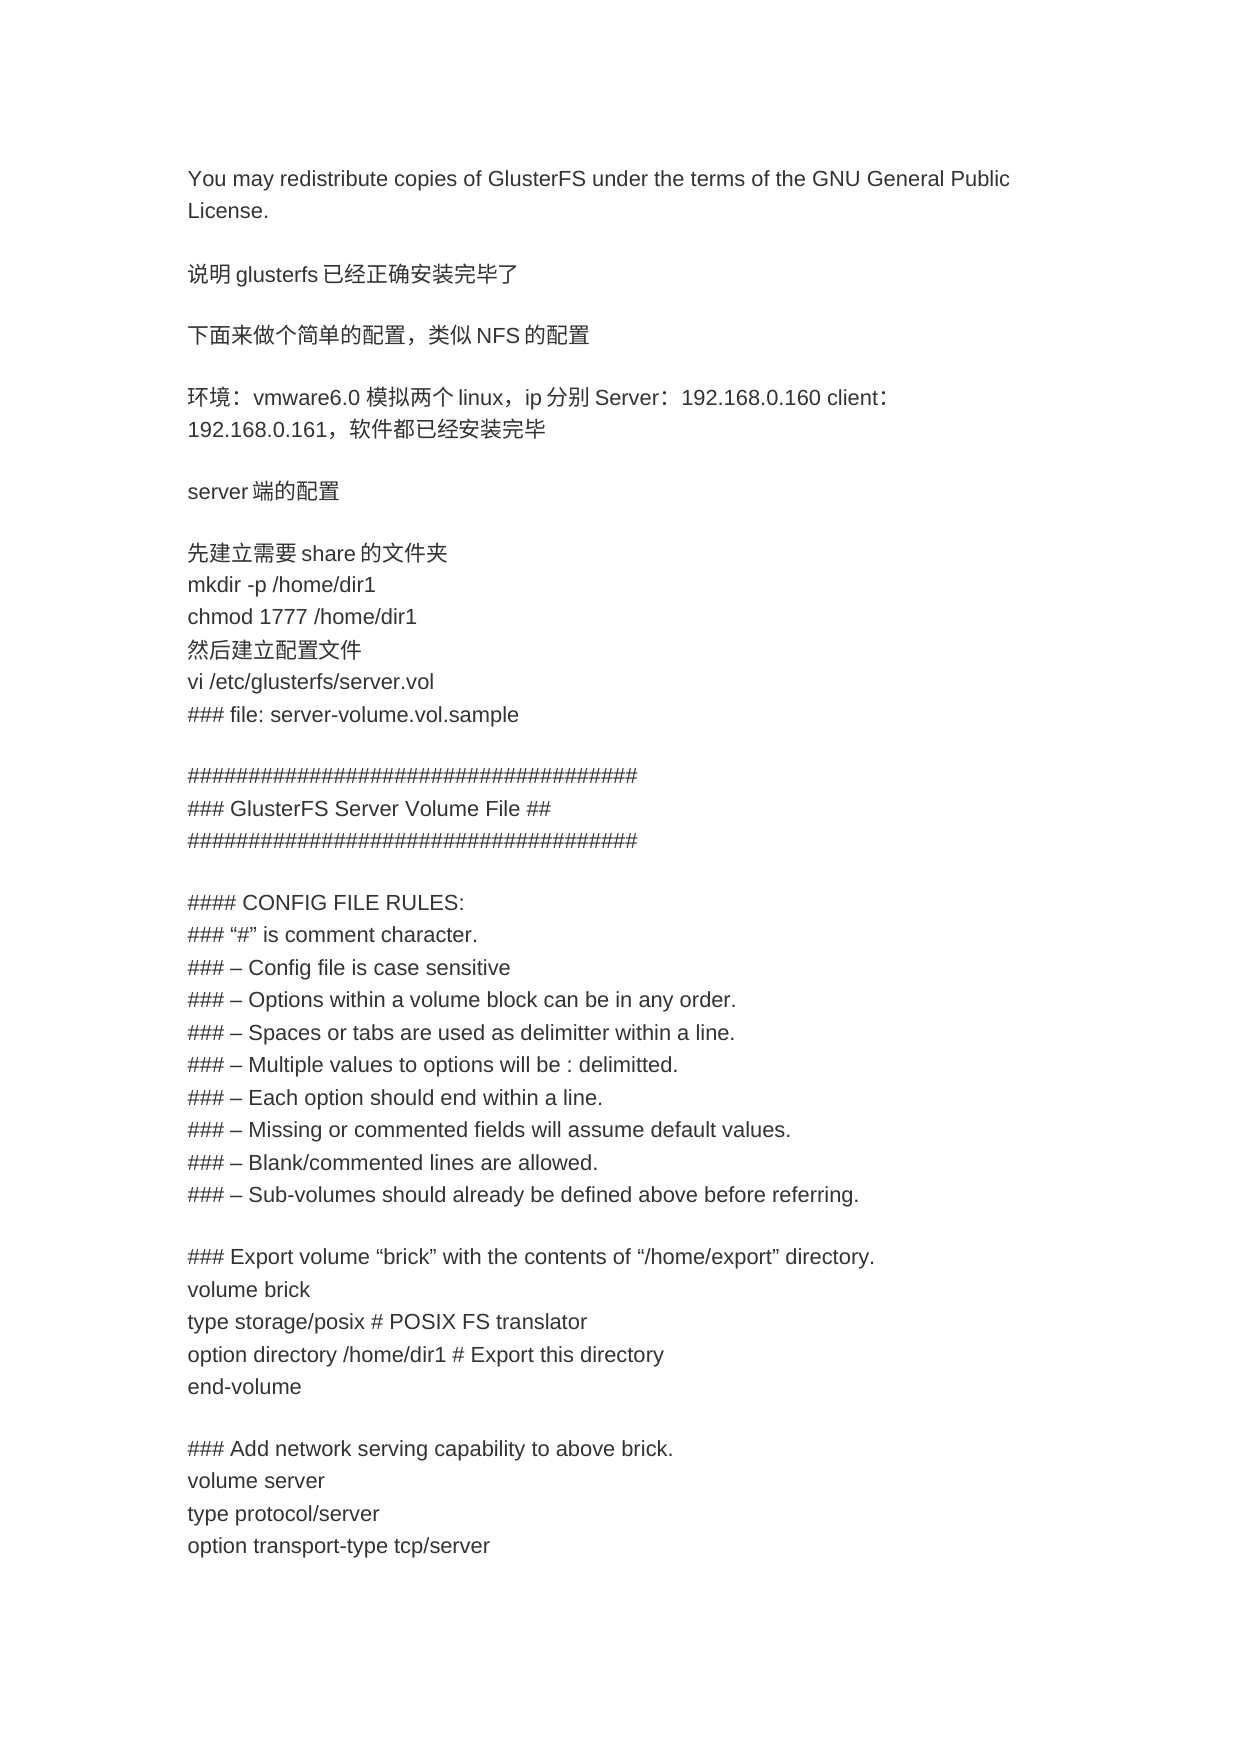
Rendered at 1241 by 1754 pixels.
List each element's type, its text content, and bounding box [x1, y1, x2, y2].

text ### Export volume “brick” with the contents of “/home/export” directory. volume brick type storage/posix # POSIX FS translator option directory /home/dir1 # Export this directory end-volume [187, 1240, 1053, 1403]
text 说明glusterfs已经正确安装完毕了 [187, 256, 1053, 289]
text ##################################### ### GlusterFS Server Volume File ## ##################################### [187, 759, 1053, 857]
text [187, 162, 1053, 227]
text 环境：vmware6.0 模拟两个linux，ip分别Server：192.168.0.160 client：192.168.0.161，软件都已经安装完毕 [187, 379, 1053, 444]
text 下面来做个简单的配置，类似NFS的配置 [187, 318, 1053, 350]
text #### CONFIG FILE RULES: ### “#” is comment character. ### – Config file is case sensitive ### – Options within a volume block can be in any order. ### – Spaces or tabs are used as delimitter within a line. ### – Multiple values to options will be : delimitted. ### – Each option should end within a line. ### – Missing or commented fields will assume default values. ### – Blank/commented lines are allowed. ### – Sub-volumes should already be defined above before referring. [187, 886, 1053, 1211]
text 先建立需要share的文件夹 mkdir -p /home/dir1 chmod 1777 /home/dir1 然后建立配置文件 vi /etc/glusterfs/server.vol ### file: server-volume.vol.sample [187, 535, 1053, 730]
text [187, 1432, 1053, 1562]
text server端的配置 [187, 474, 1053, 506]
